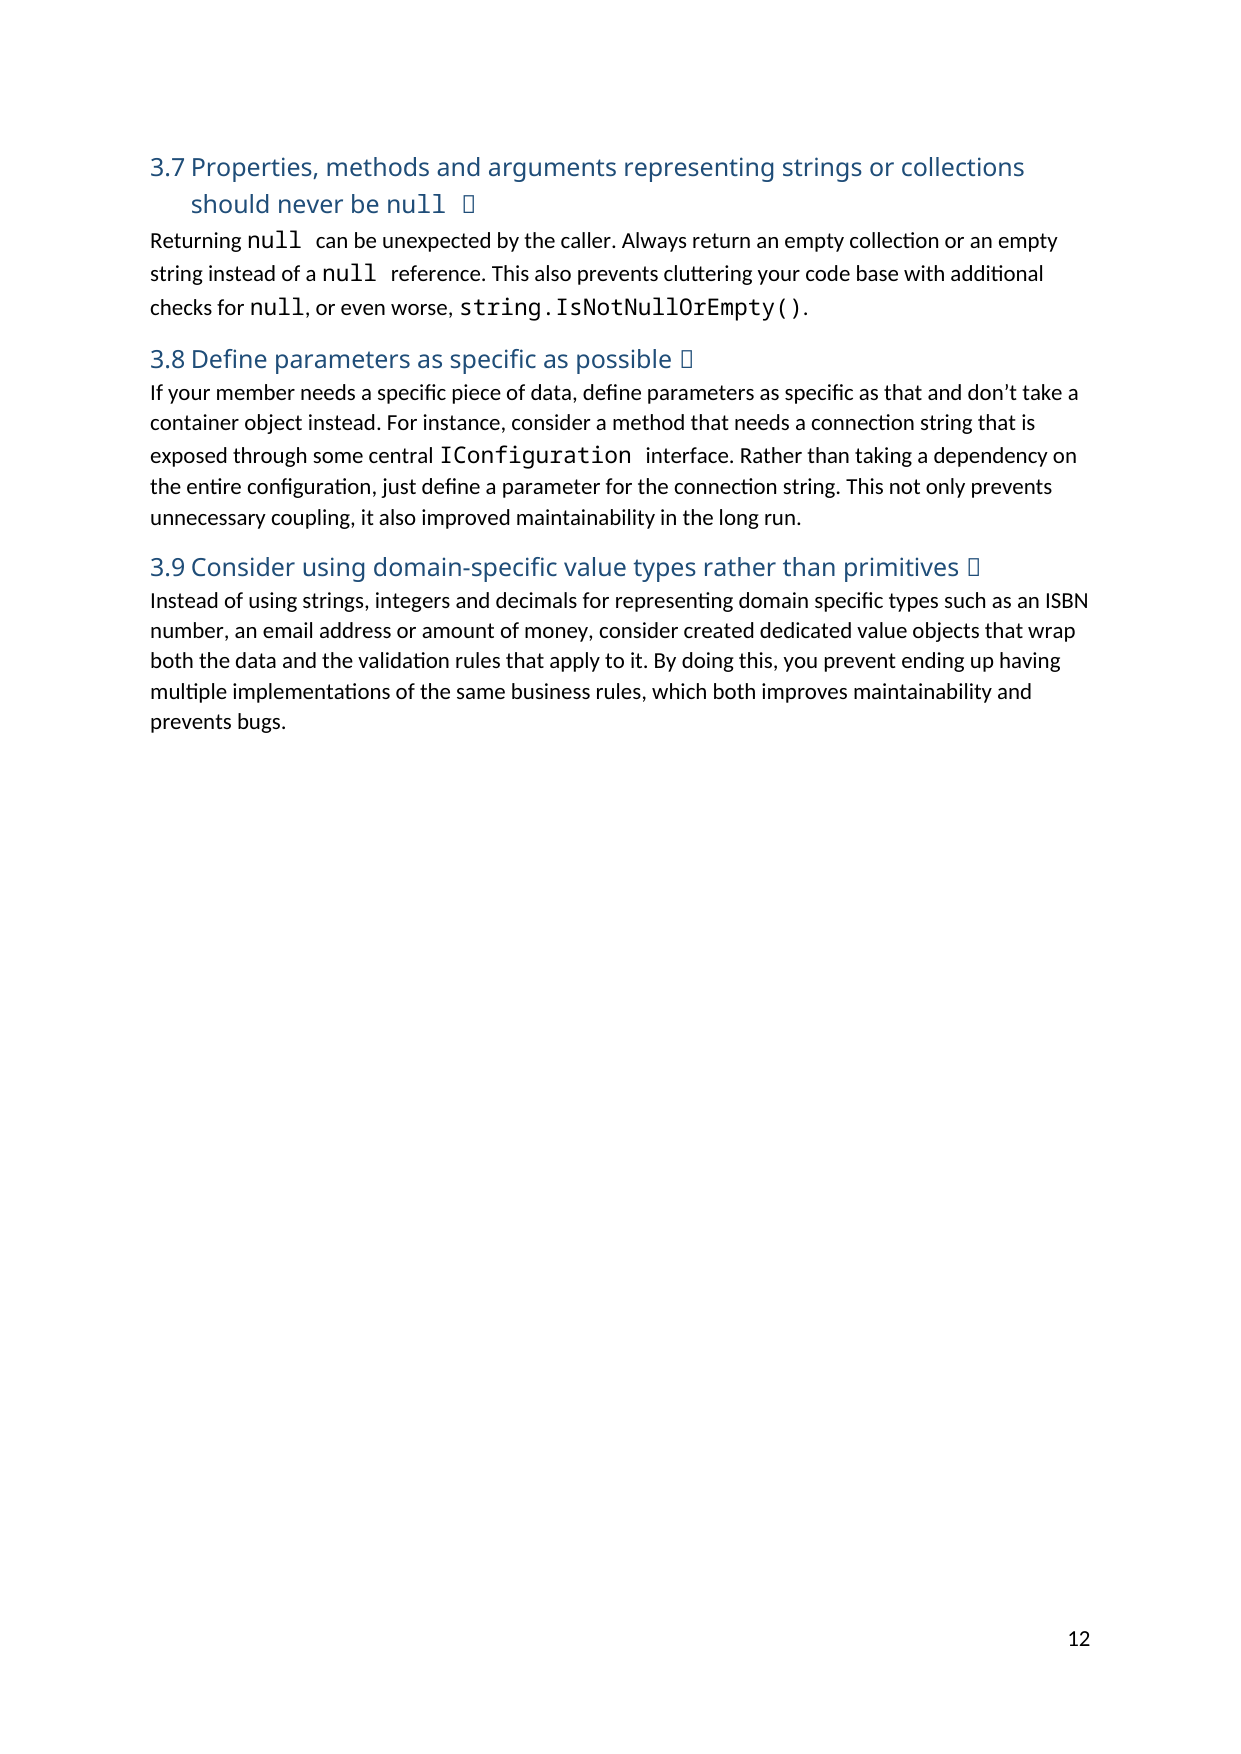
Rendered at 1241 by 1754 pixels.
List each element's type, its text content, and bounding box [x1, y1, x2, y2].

text If your member needs a specific piece of data, define parameters as specific as that and don’t take a container object instead. For instance, consider a method that needs a connection string that is exposed through some central IConfiguration interface. Rather than taking a dependency on the entire configuration, just define a parameter for the connection string. This not only prevents unnecessary coupling, it also improved maintainability in the long run. [150, 378, 1090, 531]
subtitle Consider using domain-specific value types rather than primitives  [150, 549, 1090, 583]
subtitle Define parameters as specific as possible  [150, 341, 1090, 376]
subtitle Properties, methods and arguments representing strings or collections should never be null  [150, 150, 1090, 221]
text Returning null can be unexpected by the caller. Always return an empty collection or an empty string instead of a null reference. This also prevents cluttering your code base with additional checks for null, or even worse, string.IsNotNullOrEmpty(). [150, 223, 1090, 322]
text Instead of using strings, integers and decimals for representing domain specific types such as an ISBN number, an email address or amount of money, consider created dedicated value objects that wrap both the data and the validation rules that apply to it. By doing this, you prevent ending up having multiple implementations of the same business rules, which both improves maintainability and prevents bugs. [150, 586, 1090, 735]
